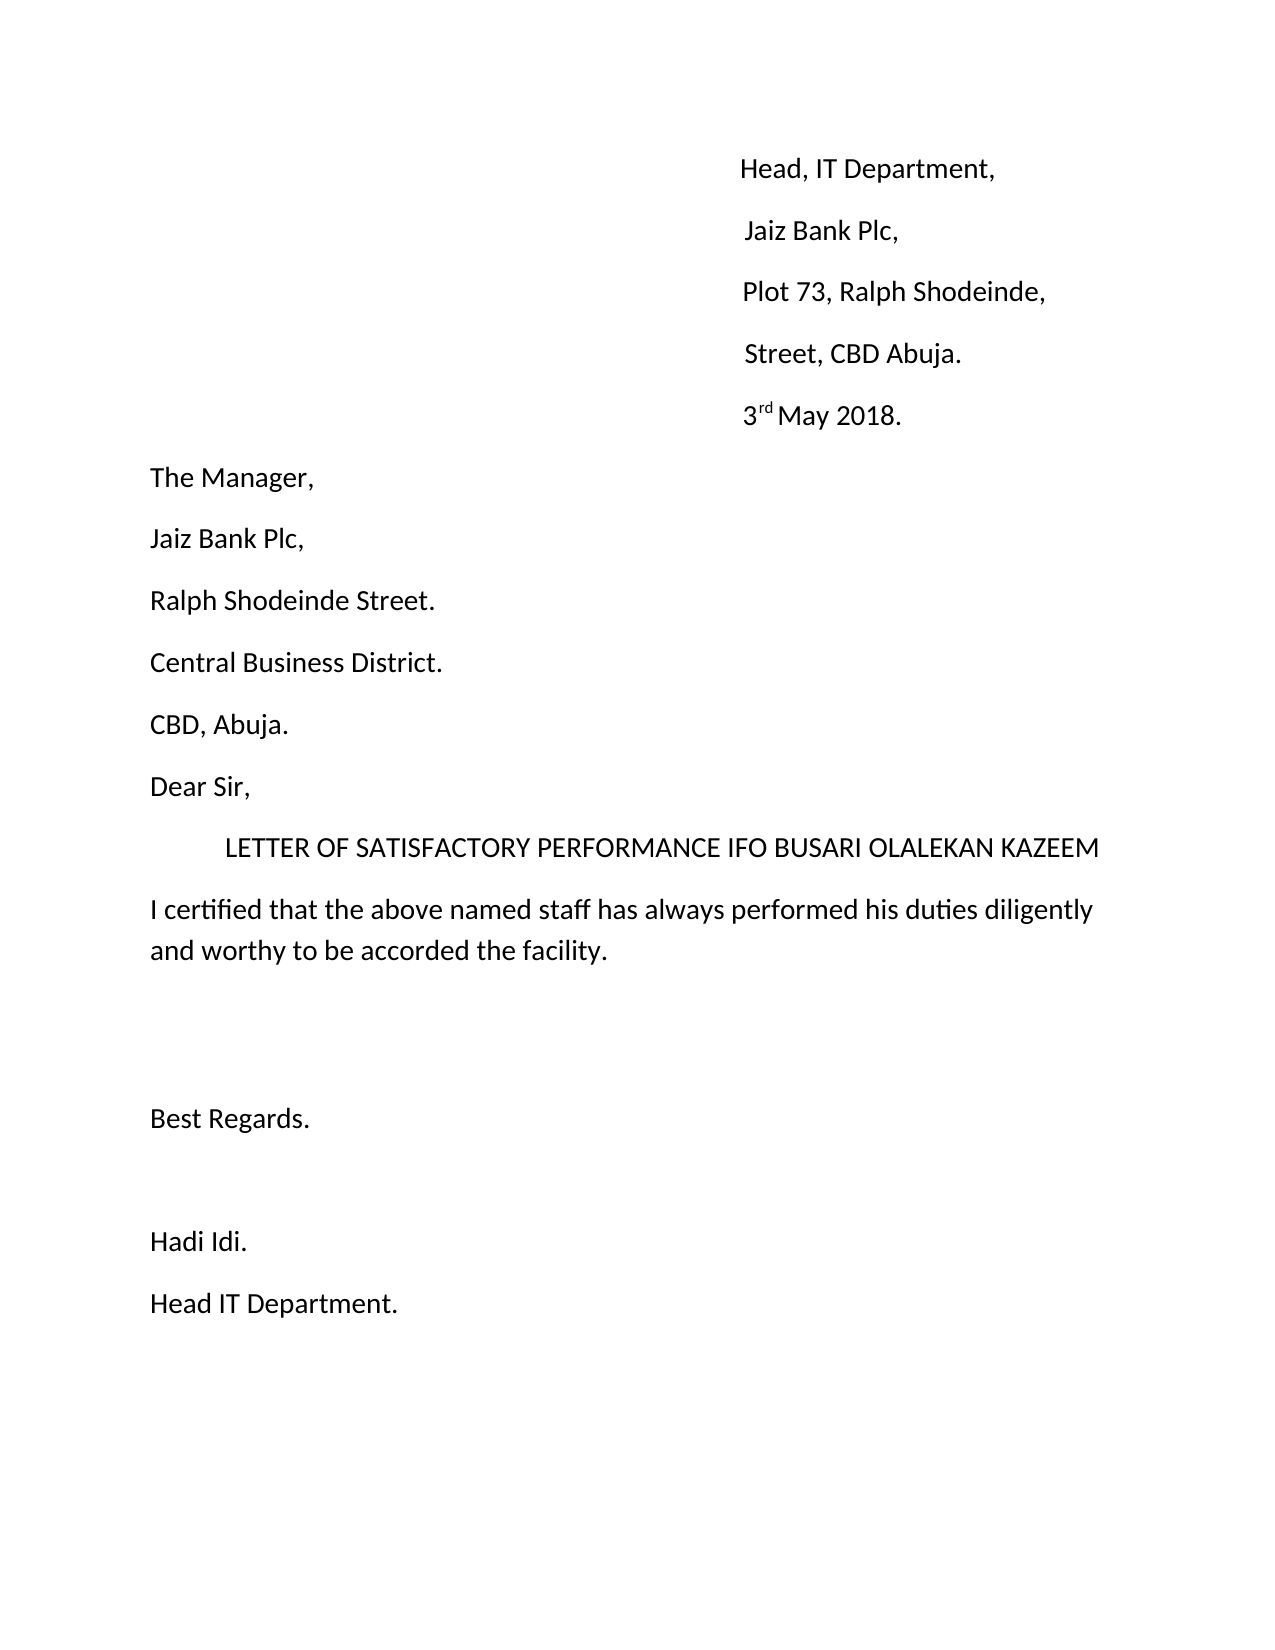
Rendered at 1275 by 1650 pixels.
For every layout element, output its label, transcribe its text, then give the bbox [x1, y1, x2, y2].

text The Manager, [150, 459, 1125, 494]
text Dear Sir, [150, 768, 1125, 803]
text CBD, Abuja. [150, 706, 1125, 742]
text 3rd May 2018. [150, 397, 1125, 433]
text LETTER OF SATISFACTORY PERFORMANCE IFO BUSARI OLALEKAN KAZEEM [150, 829, 1125, 865]
text Hadi Idi. [150, 1223, 1125, 1259]
text Street, CBD Abuja. [150, 335, 1125, 371]
text Ralph Shodeinde Street. [150, 582, 1125, 618]
text I certified that the above named staff has always performed his duties diligently and worthy to be accorded the facility. [150, 891, 1125, 968]
text Central Business District. [150, 644, 1125, 680]
text Head IT Department. [150, 1285, 1125, 1321]
text Jaiz Bank Plc, [150, 212, 1125, 247]
text Plot 73, Ralph Shodeinde, [150, 273, 1125, 309]
text Best Regards. [150, 1100, 1125, 1136]
text Jaiz Bank Plc, [150, 521, 1125, 556]
text Head, IT Department, [150, 150, 1125, 186]
